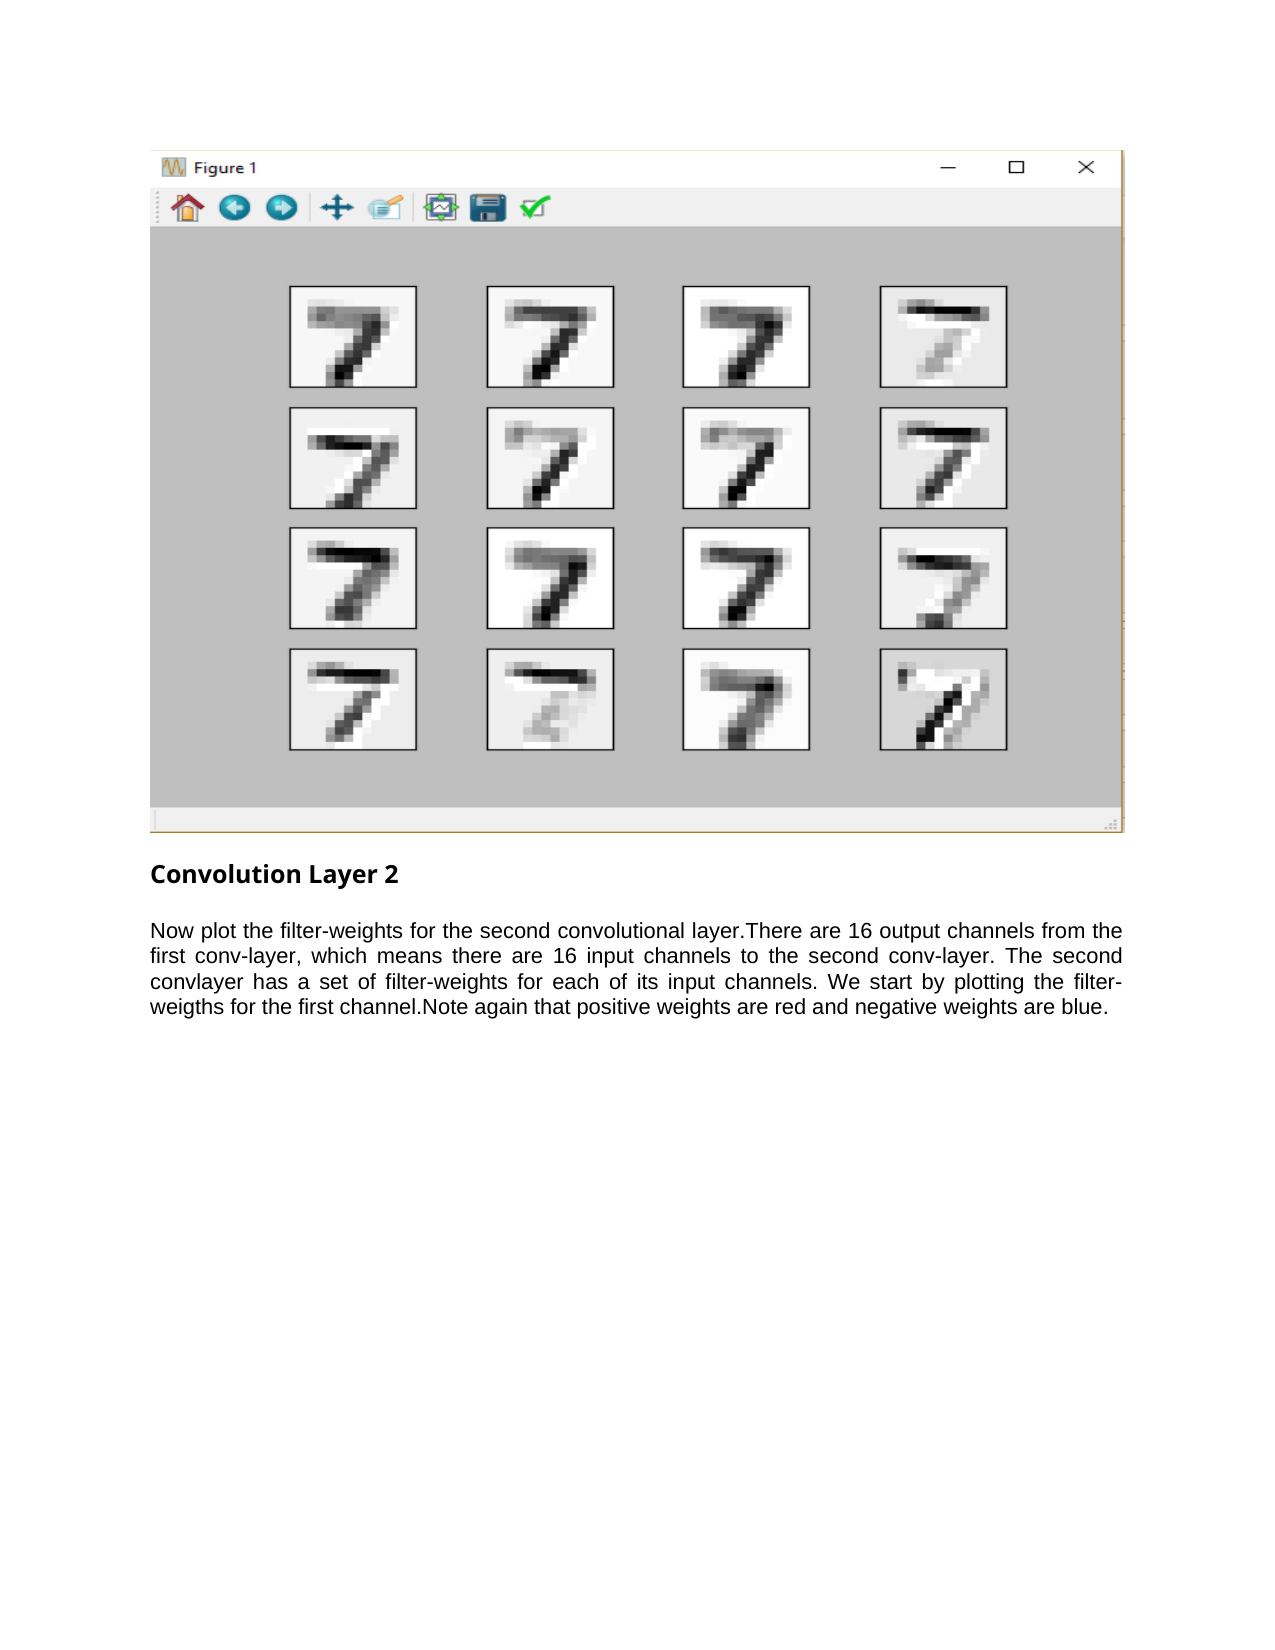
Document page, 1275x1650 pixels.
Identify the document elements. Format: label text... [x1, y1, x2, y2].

text Now plot the filter-weights for the second convolutional layer.There are 16 output channels from the first conv-layer, which means there are 16 input channels to the second conv-layer. The second convlayer has a set of filter-weights for each of its input channels. We start by plotting the filter-weigths for the first channel.Note again that positive weights are red and negative weights are blue. [150, 918, 1125, 1019]
subtitle Convolution Layer 2 [150, 856, 1125, 890]
picture [150, 150, 1125, 833]
